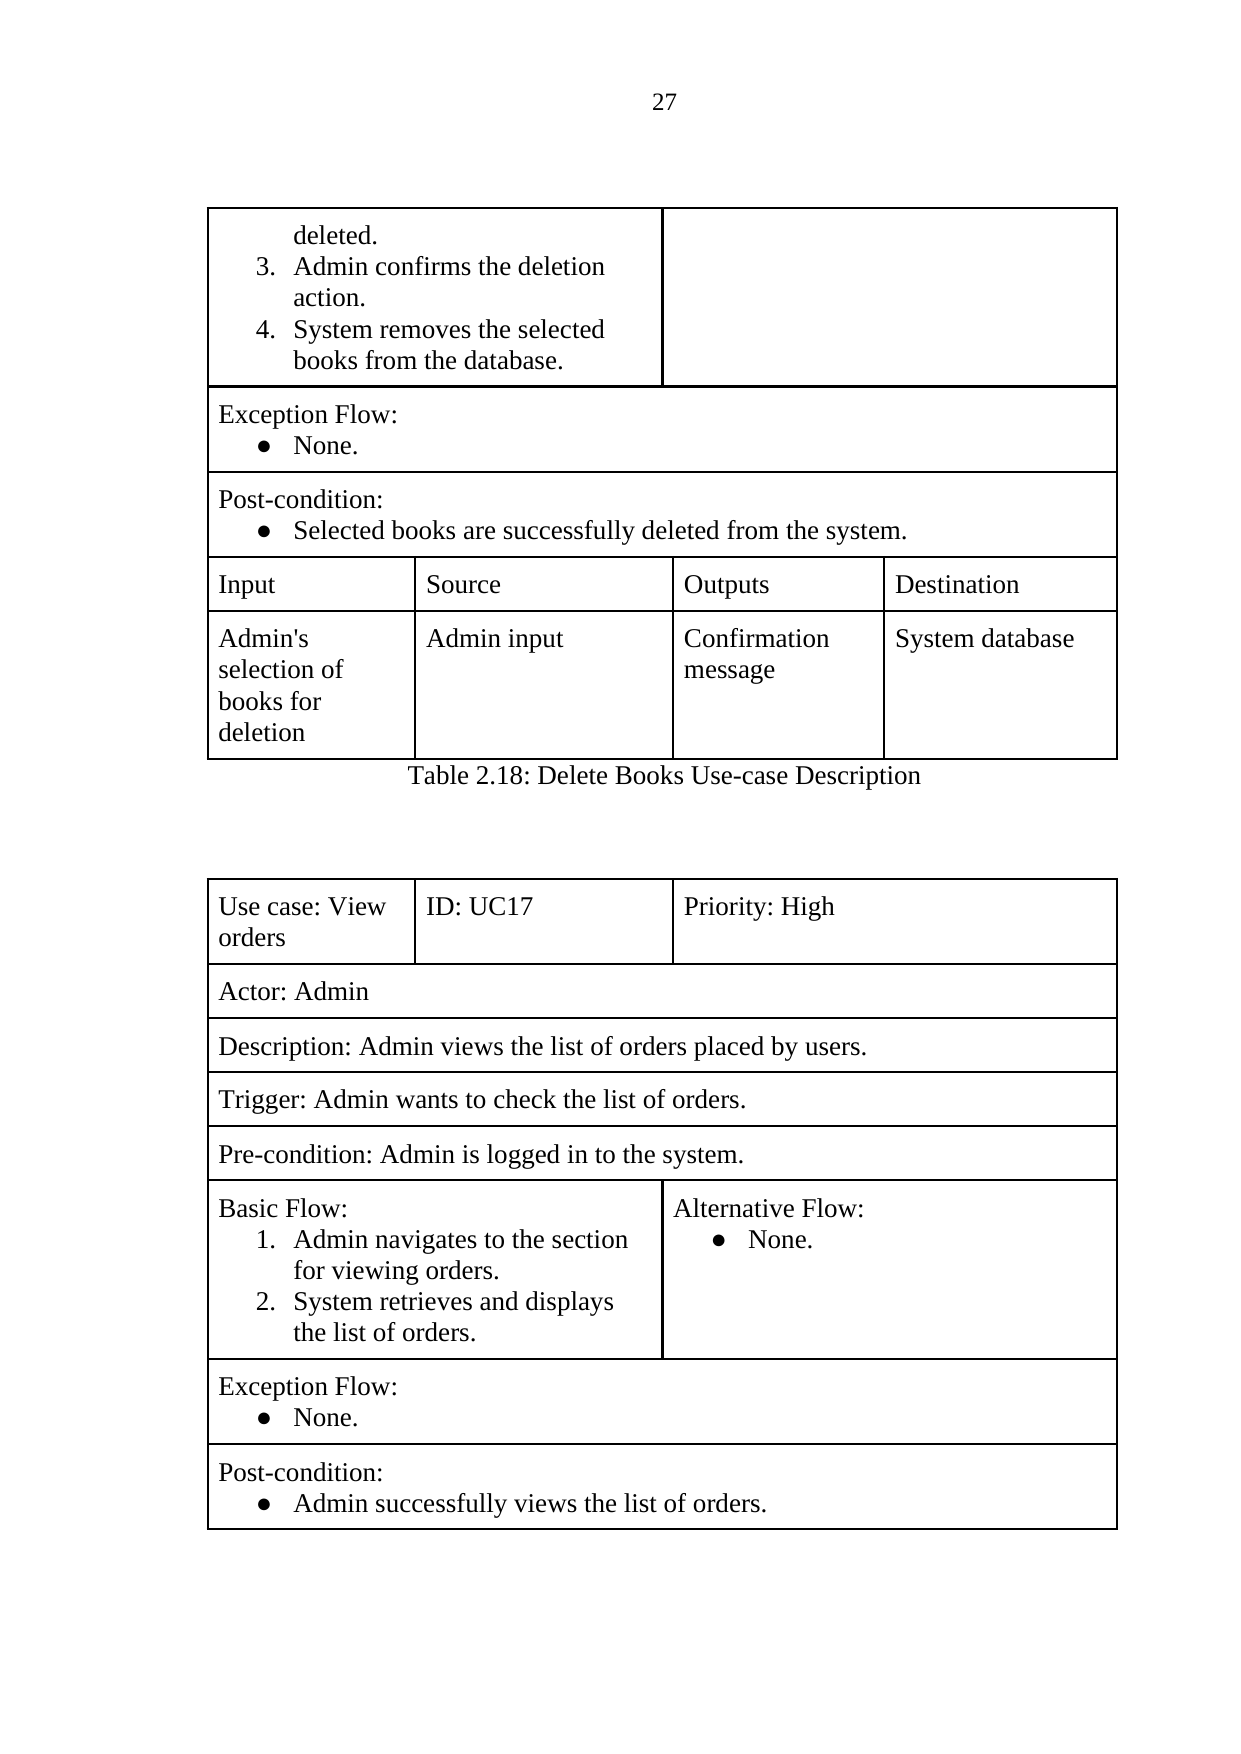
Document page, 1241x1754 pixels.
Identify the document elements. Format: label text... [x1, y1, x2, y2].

table_cell Exception Flow: None. [209, 388, 1116, 471]
table_cell Admin input [416, 612, 672, 757]
table_cell Pre-condition: Admin is logged in to the system. [209, 1127, 1116, 1179]
table_header Use case: View orders [209, 880, 414, 963]
table_header Priority: High [674, 880, 1116, 963]
table_header ID: UC17 [416, 880, 672, 963]
table_cell Alternative Flow: None. [664, 1181, 1116, 1358]
table_cell Exception Flow: None. [209, 1360, 1116, 1443]
table_cell Basic Flow: Admin navigates to the section for viewing orders. System retrieves and displays the list of orders. [209, 1181, 661, 1358]
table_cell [209, 209, 661, 385]
table_cell Actor: Admin [209, 965, 1116, 1017]
table_cell Description: Admin views the list of orders placed by users. [209, 1019, 1116, 1071]
table_cell Post-condition: Admin successfully views the list of orders. [209, 1445, 1116, 1528]
table_cell System database [885, 612, 1116, 757]
table_cell Confirmation message [674, 612, 883, 757]
table_cell Source [416, 558, 672, 610]
table_cell Destination [885, 558, 1116, 610]
table_cell Trigger: Admin wants to check the list of orders. [209, 1073, 1116, 1125]
table_cell Post-condition: Selected books are successfully deleted from the system. [209, 473, 1116, 556]
table_cell Admin's selection of books for deletion [209, 612, 414, 757]
table_cell Input [209, 558, 414, 610]
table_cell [664, 209, 1116, 385]
subtitle Table 2.18: Delete Books Use-case Description [207, 759, 1122, 791]
table_cell Outputs [674, 558, 883, 610]
